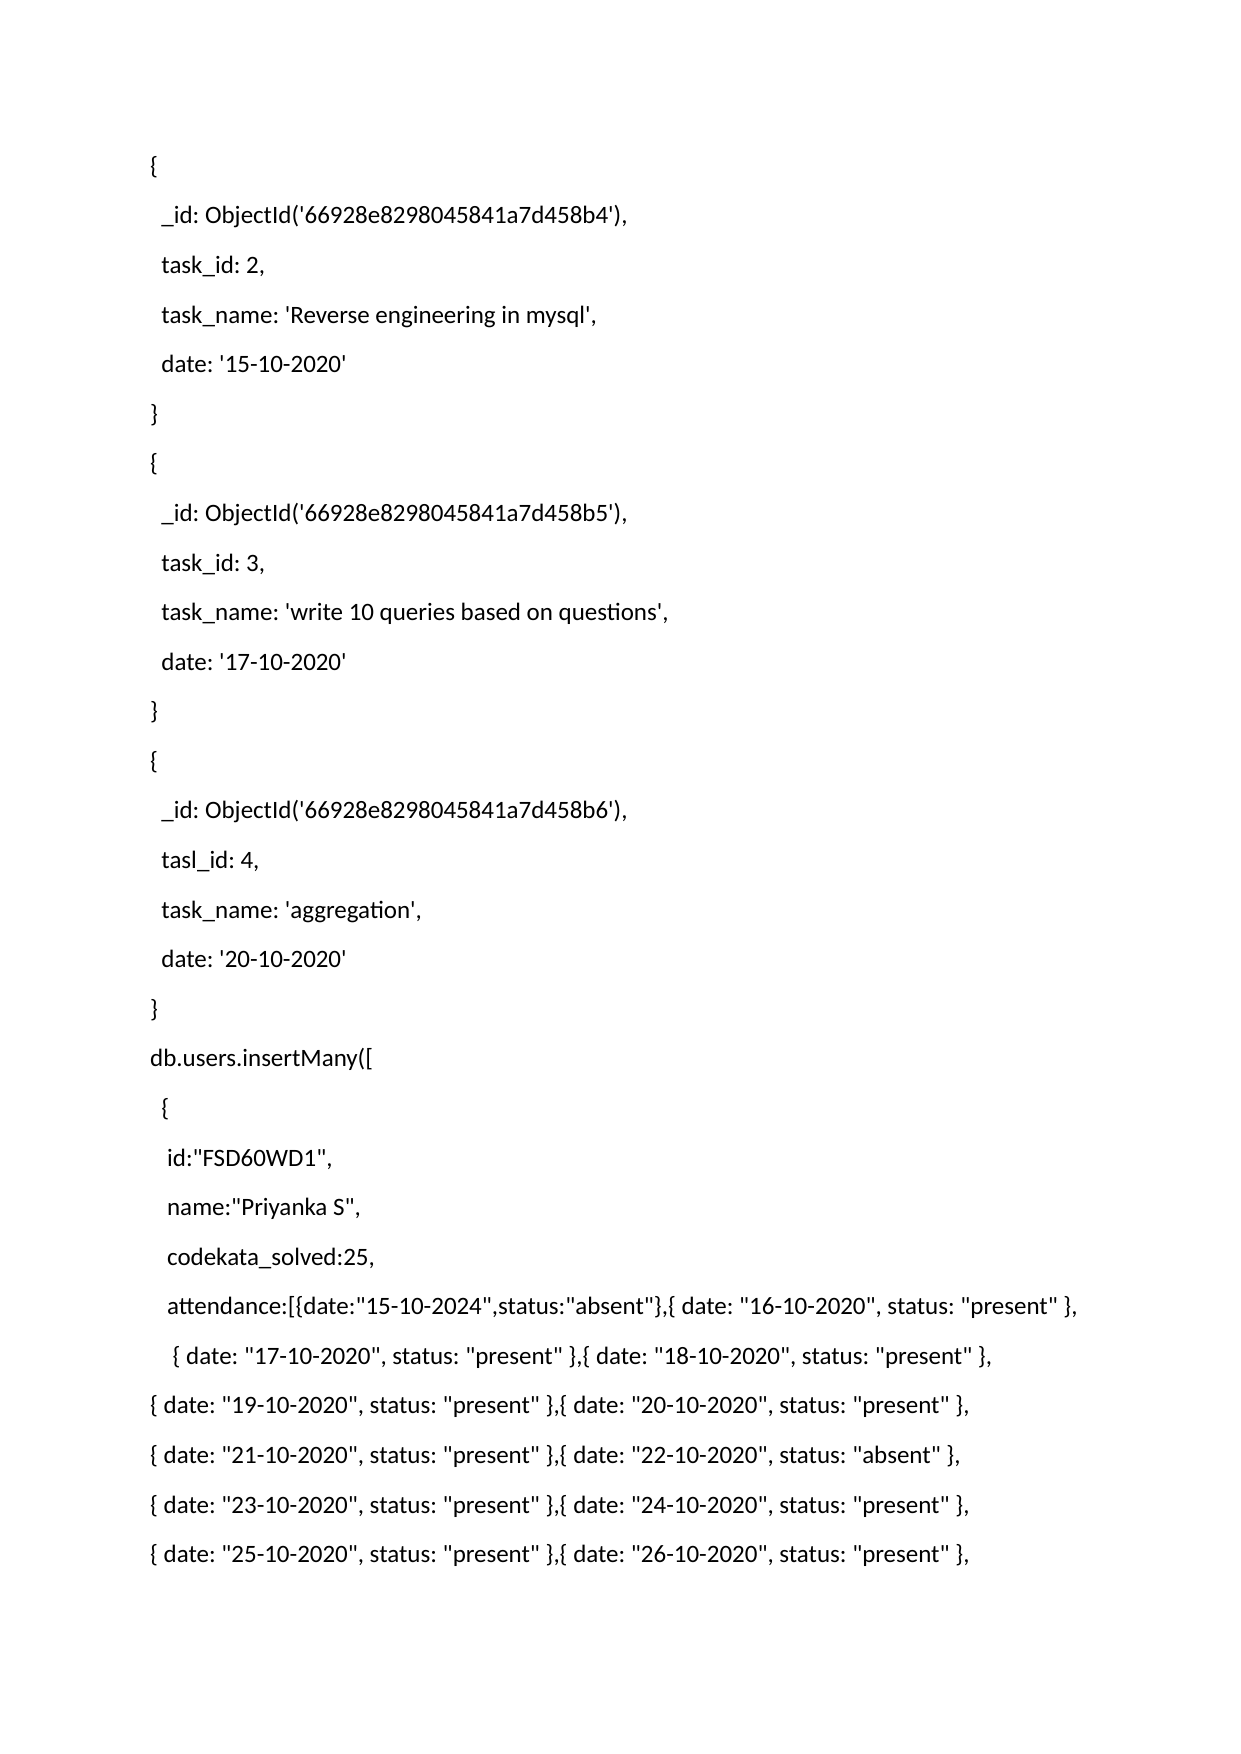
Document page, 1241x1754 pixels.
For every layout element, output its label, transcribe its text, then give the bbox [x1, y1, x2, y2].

text task_name: 'aggregation', [150, 894, 1090, 924]
text date: '15-10-2020' [150, 348, 1090, 379]
text db.users.insertMany([ [150, 1042, 1090, 1073]
text id:"FSD60WD1", [150, 1142, 1090, 1172]
text } [150, 398, 1090, 428]
text { [150, 150, 1090, 181]
text task_id: 3, [150, 547, 1090, 577]
text { date: "23-10-2020", status: "present" },{ date: "24-10-2020", status: "present" }, [150, 1489, 1090, 1519]
text { date: "25-10-2020", status: "present" },{ date: "26-10-2020", status: "present" }, [150, 1538, 1090, 1569]
text date: '17-10-2020' [150, 646, 1090, 676]
text { [150, 1092, 1090, 1123]
text attendance:[{date:"15-10-2024",status:"absent"},{ date: "16-10-2020", status: "present" }, [150, 1290, 1090, 1321]
text date: '20-10-2020' [150, 943, 1090, 974]
text { date: "21-10-2020", status: "present" },{ date: "22-10-2020", status: "absent" }, [150, 1439, 1090, 1470]
text _id: ObjectId('66928e8298045841a7d458b4'), [150, 199, 1090, 230]
text } [150, 695, 1090, 726]
text { date: "17-10-2020", status: "present" },{ date: "18-10-2020", status: "present" }, [150, 1340, 1090, 1371]
text name:"Priyanka S", [150, 1191, 1090, 1222]
text codekata_solved:25, [150, 1241, 1090, 1271]
text _id: ObjectId('66928e8298045841a7d458b6'), [150, 794, 1090, 825]
text task_id: 2, [150, 249, 1090, 280]
text task_name: 'Reverse engineering in mysql', [150, 299, 1090, 329]
text _id: ObjectId('66928e8298045841a7d458b5'), [150, 497, 1090, 528]
text { date: "19-10-2020", status: "present" },{ date: "20-10-2020", status: "present" }, [150, 1389, 1090, 1420]
text task_name: 'write 10 queries based on questions', [150, 596, 1090, 627]
text tasl_id: 4, [150, 844, 1090, 875]
text } [150, 993, 1090, 1023]
text { [150, 745, 1090, 776]
text { [150, 447, 1090, 478]
